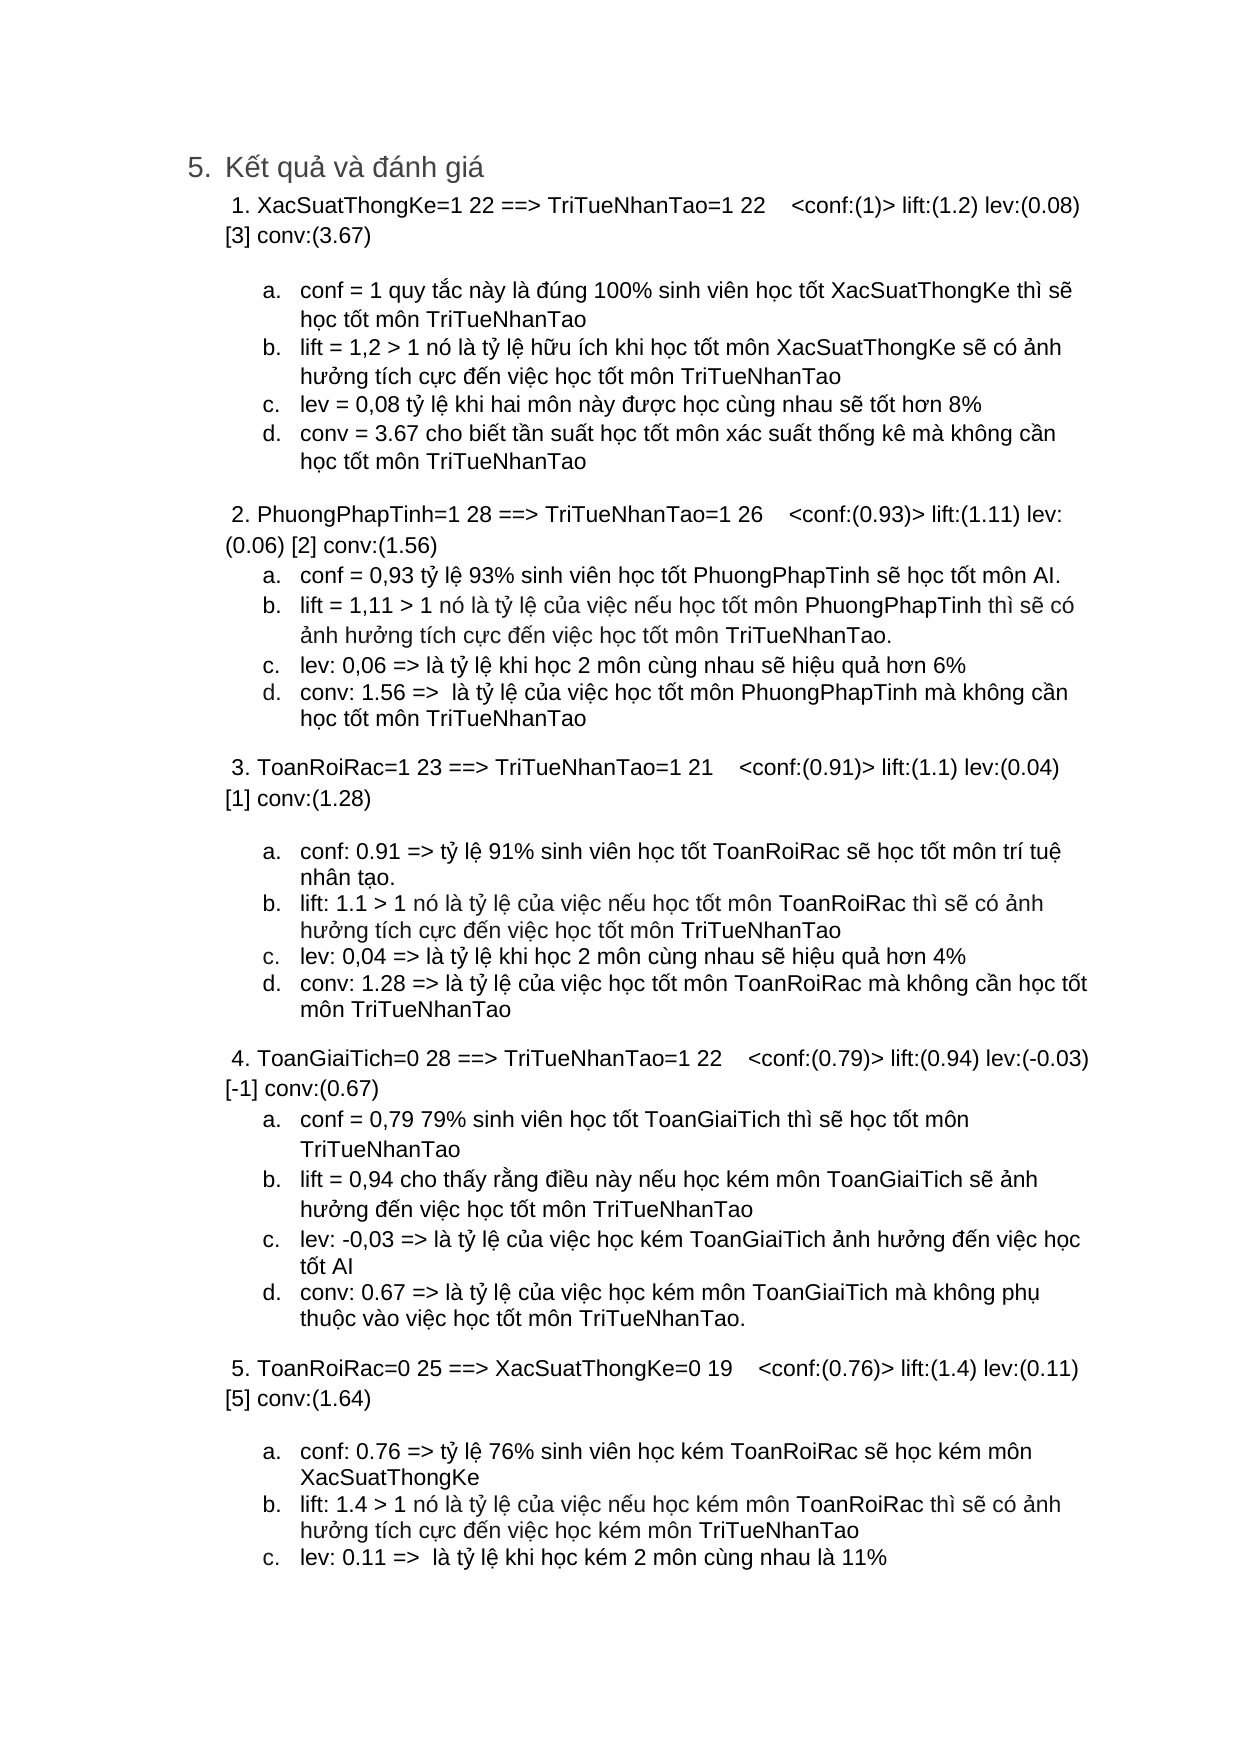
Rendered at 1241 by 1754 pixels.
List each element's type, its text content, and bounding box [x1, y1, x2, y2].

list conv: 1.28 => là tỷ lệ của việc học tốt môn ToanRoiRac mà không cần học tốt môn TriTueNhanTao [262, 969, 1090, 1022]
list lev = 0,08 tỷ lệ khi hai môn này được học cùng nhau sẽ tốt hơn 8% [262, 391, 1090, 417]
list lift: 1.1 > 1 nó là tỷ lệ của việc nếu học tốt môn ToanRoiRac thì sẽ có ảnh hưởng tích cực đến việc học tốt môn TriTueNhanTao [262, 890, 413, 943]
list conf = 0,79 79% sinh viên học tốt ToanGiaiTich thì sẽ học tốt môn TriTueNhanTao [262, 1106, 1090, 1162]
list lev: 0,06 => là tỷ lệ khi học 2 môn cùng nhau sẽ hiệu quả hơn 6% [262, 652, 1090, 679]
list lift = 1,11 > 1 nó là tỷ lệ của việc nếu học tốt môn PhuongPhapTinh thì sẽ có ảnh hưởng tích cực đến việc học tốt môn TriTueNhanTao. [262, 592, 1090, 648]
list conv: 0.67 => là tỷ lệ của việc học kém môn ToanGiaiTich mà không phụ thuộc vào việc học tốt môn TriTueNhanTao. [262, 1279, 1090, 1332]
list lift = 0,94 cho thấy rằng điều này nếu học kém môn ToanGiaiTich sẽ ảnh hưởng đến việc học tốt môn TriTueNhanTao [262, 1166, 1090, 1222]
list lev: 0,04 => là tỷ lệ khi học 2 môn cùng nhau sẽ hiệu quả hơn 4% [300, 943, 1090, 969]
list lift: 1.4 > 1 nó là tỷ lệ của việc nếu học kém môn ToanRoiRac thì sẽ có ảnh hưởng tích cực đến việc học kém môn TriTueNhanTao [262, 1491, 413, 1543]
list conv: 1.56 => là tỷ lệ của việc học tốt môn PhuongPhapTinh mà không cần học tốt môn TriTueNhanTao [262, 679, 1090, 731]
text 5. ToanRoiRac=0 25 ==> XacSuatThongKe=0 19 <conf:(0.76)> lift:(1.4) lev:(0.11) [5] conv:(1.64) [225, 1355, 1090, 1411]
text 1. XacSuatThongKe=1 22 ==> TriTueNhanTao=1 22 <conf:(1)> lift:(1.2) lev:(0.08) [3] conv:(3.67) [225, 192, 1090, 248]
text 2. PhuongPhapTinh=1 28 ==> TriTueNhanTao=1 26 <conf:(0.93)> lift:(1.11) lev:(0.06) [2] conv:(1.56) [225, 501, 1090, 558]
list lift = 1,2 > 1 nó là tỷ lệ hữu ích khi học tốt môn XacSuatThongKe sẽ có ảnh hưởng tích cực đến việc học tốt môn TriTueNhanTao [262, 334, 1090, 389]
list conf: 0.76 => tỷ lệ 76% sinh viên học kém ToanRoiRac sẽ học kém môn XacSuatThongKe [262, 1438, 1090, 1491]
list lift: 1.1 > 1 nó là tỷ lệ của việc nếu học tốt môn ToanRoiRac thì sẽ có ảnh hưởng tích cực đến việc học tốt môn TriTueNhanTao [681, 890, 1090, 943]
list conf: 0.91 => tỷ lệ 91% sinh viên học tốt ToanRoiRac sẽ học tốt môn trí tuệ nhân tạo. [262, 838, 1090, 890]
list lift: 1.4 > 1 nó là tỷ lệ của việc nếu học kém môn ToanRoiRac thì sẽ có ảnh hưởng tích cực đến việc học kém môn TriTueNhanTao [699, 1491, 1090, 1543]
text 4. ToanGiaiTich=0 28 ==> TriTueNhanTao=1 22 <conf:(0.79)> lift:(0.94) lev:(-0.03) [-1] conv:(0.67) [225, 1045, 1090, 1102]
list lev: -0,03 => là tỷ lệ của việc học kém ToanGiaiTich ảnh hưởng đến việc học tốt AI [262, 1226, 1090, 1279]
list lev: 0.11 => là tỷ lệ khi học kém 2 môn cùng nhau là 11% [262, 1543, 1090, 1570]
list conf = 0,93 tỷ lệ 93% sinh viên học tốt PhuongPhapTinh sẽ học tốt môn AI. [262, 562, 1090, 588]
text 3. ToanRoiRac=1 23 ==> TriTueNhanTao=1 21 <conf:(0.91)> lift:(1.1) lev:(0.04) [1] conv:(1.28) [225, 754, 1090, 811]
subtitle Kết quả và đánh giá [187, 150, 1090, 183]
list conf = 1 quy tắc này là đúng 100% sinh viên học tốt XacSuatThongKe thì sẽ học tốt môn TriTueNhanTao [262, 277, 1090, 332]
list conv = 3.67 cho biết tần suất học tốt môn xác suất thống kê mà không cần học tốt môn TriTueNhanTao [262, 419, 1090, 474]
